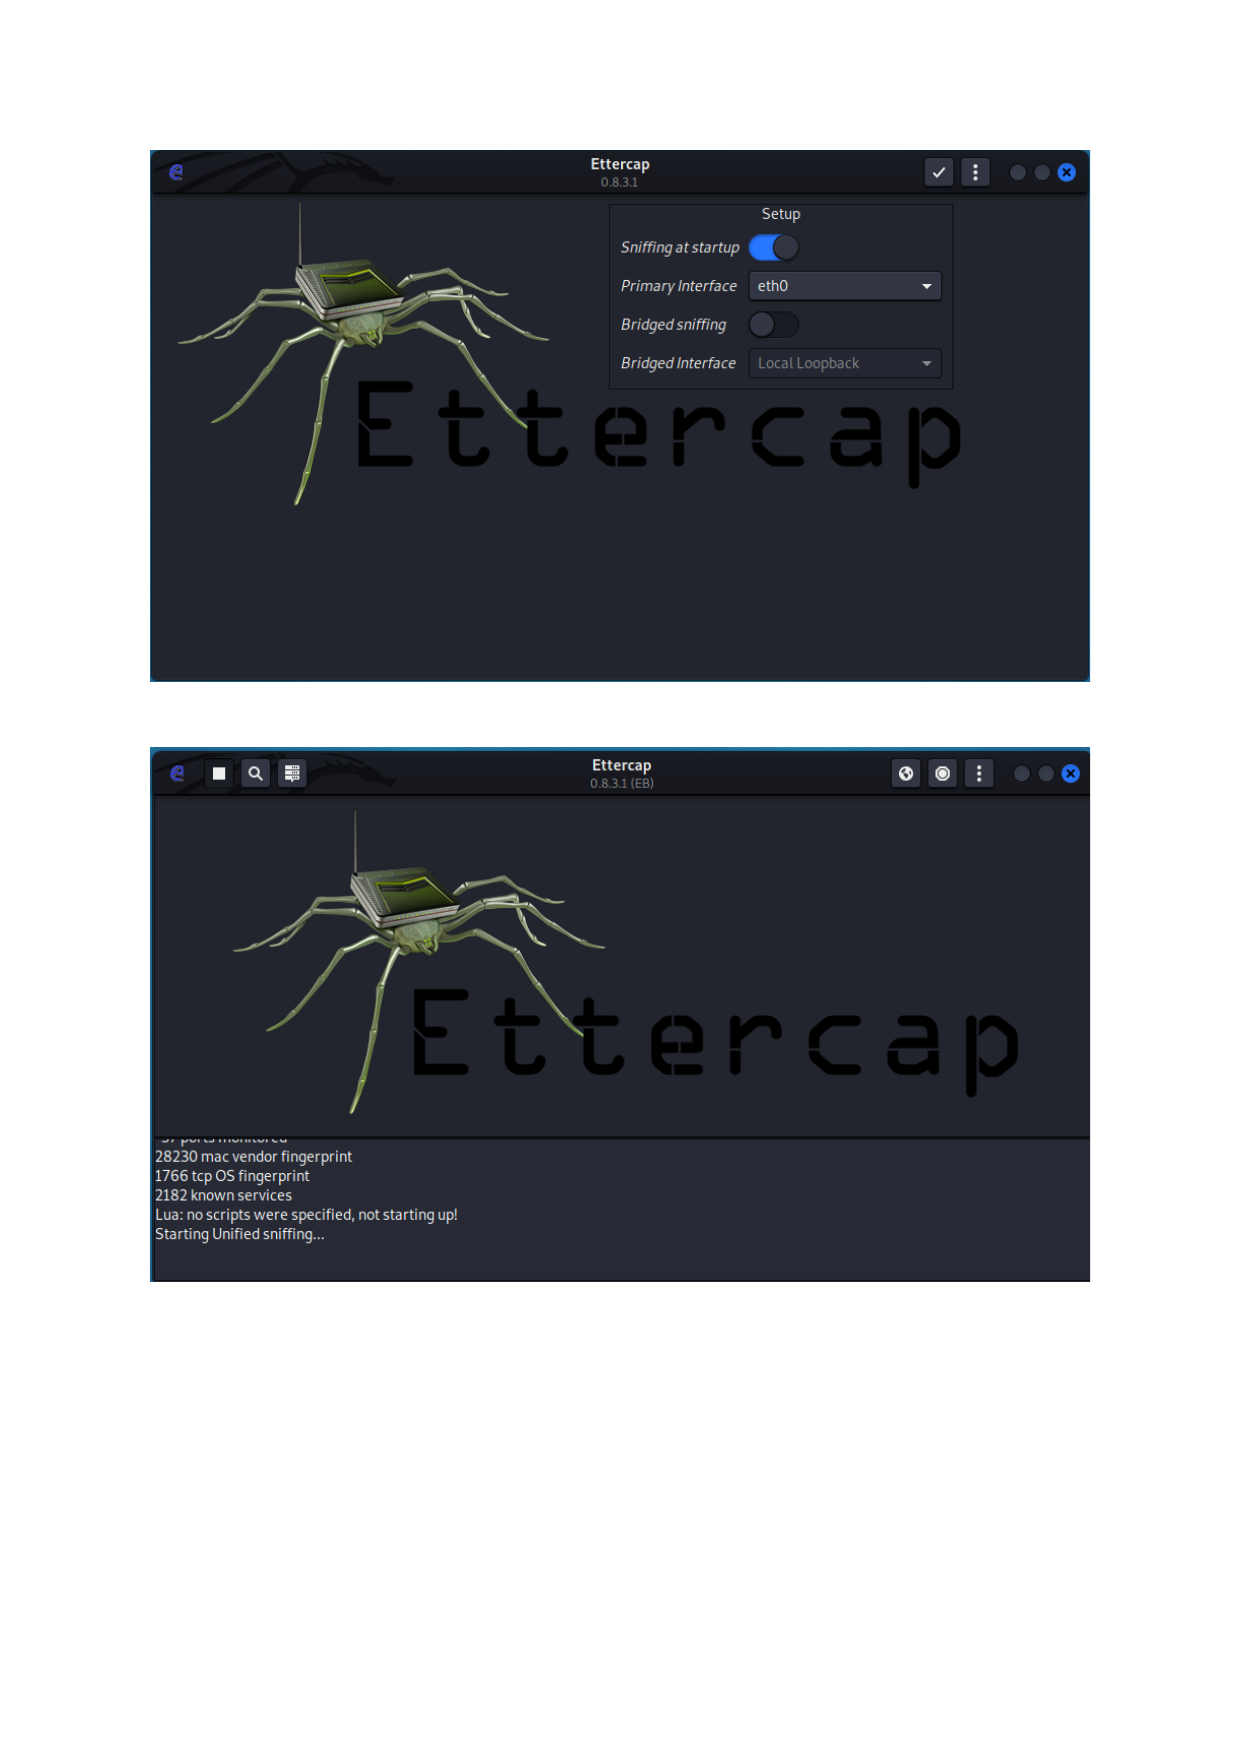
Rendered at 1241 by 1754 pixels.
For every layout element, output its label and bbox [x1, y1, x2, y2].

picture [150, 150, 1091, 682]
picture [150, 747, 1091, 1282]
